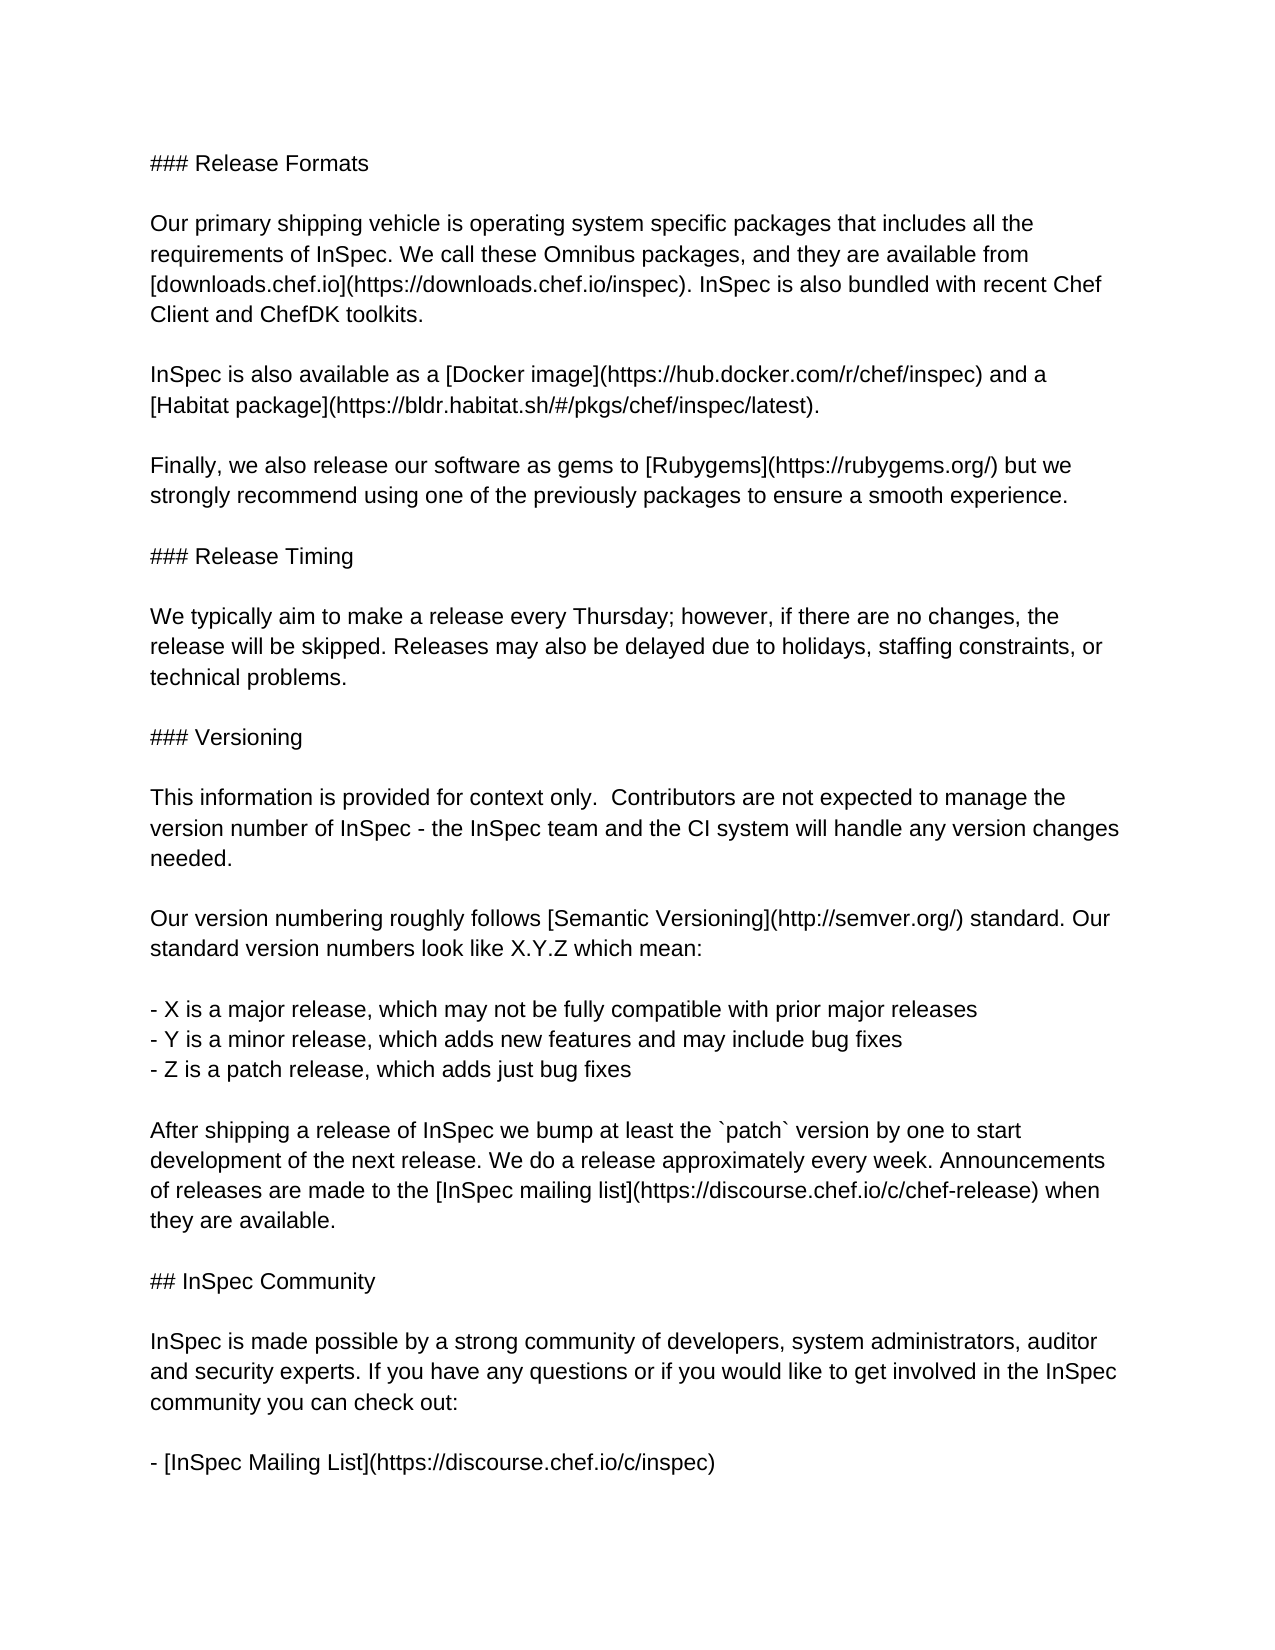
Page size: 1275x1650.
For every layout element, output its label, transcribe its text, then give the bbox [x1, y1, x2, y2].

text This information is provided for context only. Contributors are not expected to manage the version number of InSpec - the InSpec team and the CI system will handle any version changes needed. [150, 784, 1125, 871]
text Our primary shipping vehicle is operating system specific packages that includes all the requirements of InSpec. We call these Omnibus packages, and they are available from [downloads.chef.io](https://downloads.chef.io/inspec). InSpec is also bundled with recent Chef Client and ChefDK toolkits. [150, 210, 1125, 327]
text We typically aim to make a release every Thursday; however, if there are no changes, the release will be skipped. Releases may also be delayed due to holidays, staffing constraints, or technical problems. [150, 603, 1125, 690]
text ### Release Formats [150, 150, 1125, 176]
text Finally, we also release our software as gems to [Rubygems](https://rubygems.org/) but we strongly recommend using one of the previously packages to ensure a smooth experience. [150, 452, 1125, 509]
text After shipping a release of InSpec we bump at least the `patch` version by one to start development of the next release. We do a release approximately every week. Announcements of releases are made to the [InSpec mailing list](https://discourse.chef.io/c/chef-release) when they are available. [150, 1117, 1125, 1234]
text ### Versioning [150, 724, 1125, 750]
text - [InSpec Mailing List](https://discourse.chef.io/c/inspec) [150, 1449, 1125, 1475]
text - X is a major release, which may not be fully compatible with prior major releases [150, 996, 1125, 1022]
text InSpec is made possible by a strong community of developers, system administrators, auditor and security experts. If you have any questions or if you would like to get involved in the InSpec community you can check out: [150, 1328, 1125, 1415]
text InSpec is also available as a [Docker image](https://hub.docker.com/r/chef/inspec) and a [Habitat package](https://bldr.habitat.sh/#/pkgs/chef/inspec/latest). [150, 361, 1125, 418]
text - Z is a patch release, which adds just bug fixes [150, 1056, 1125, 1083]
text ### Release Timing [150, 543, 1125, 569]
text ## InSpec Community [150, 1268, 1125, 1294]
text Our version numbering roughly follows [Semantic Versioning](http://semver.org/) standard. Our standard version numbers look like X.Y.Z which mean: [150, 905, 1125, 962]
text - Y is a minor release, which adds new features and may include bug fixes [150, 1026, 1125, 1052]
